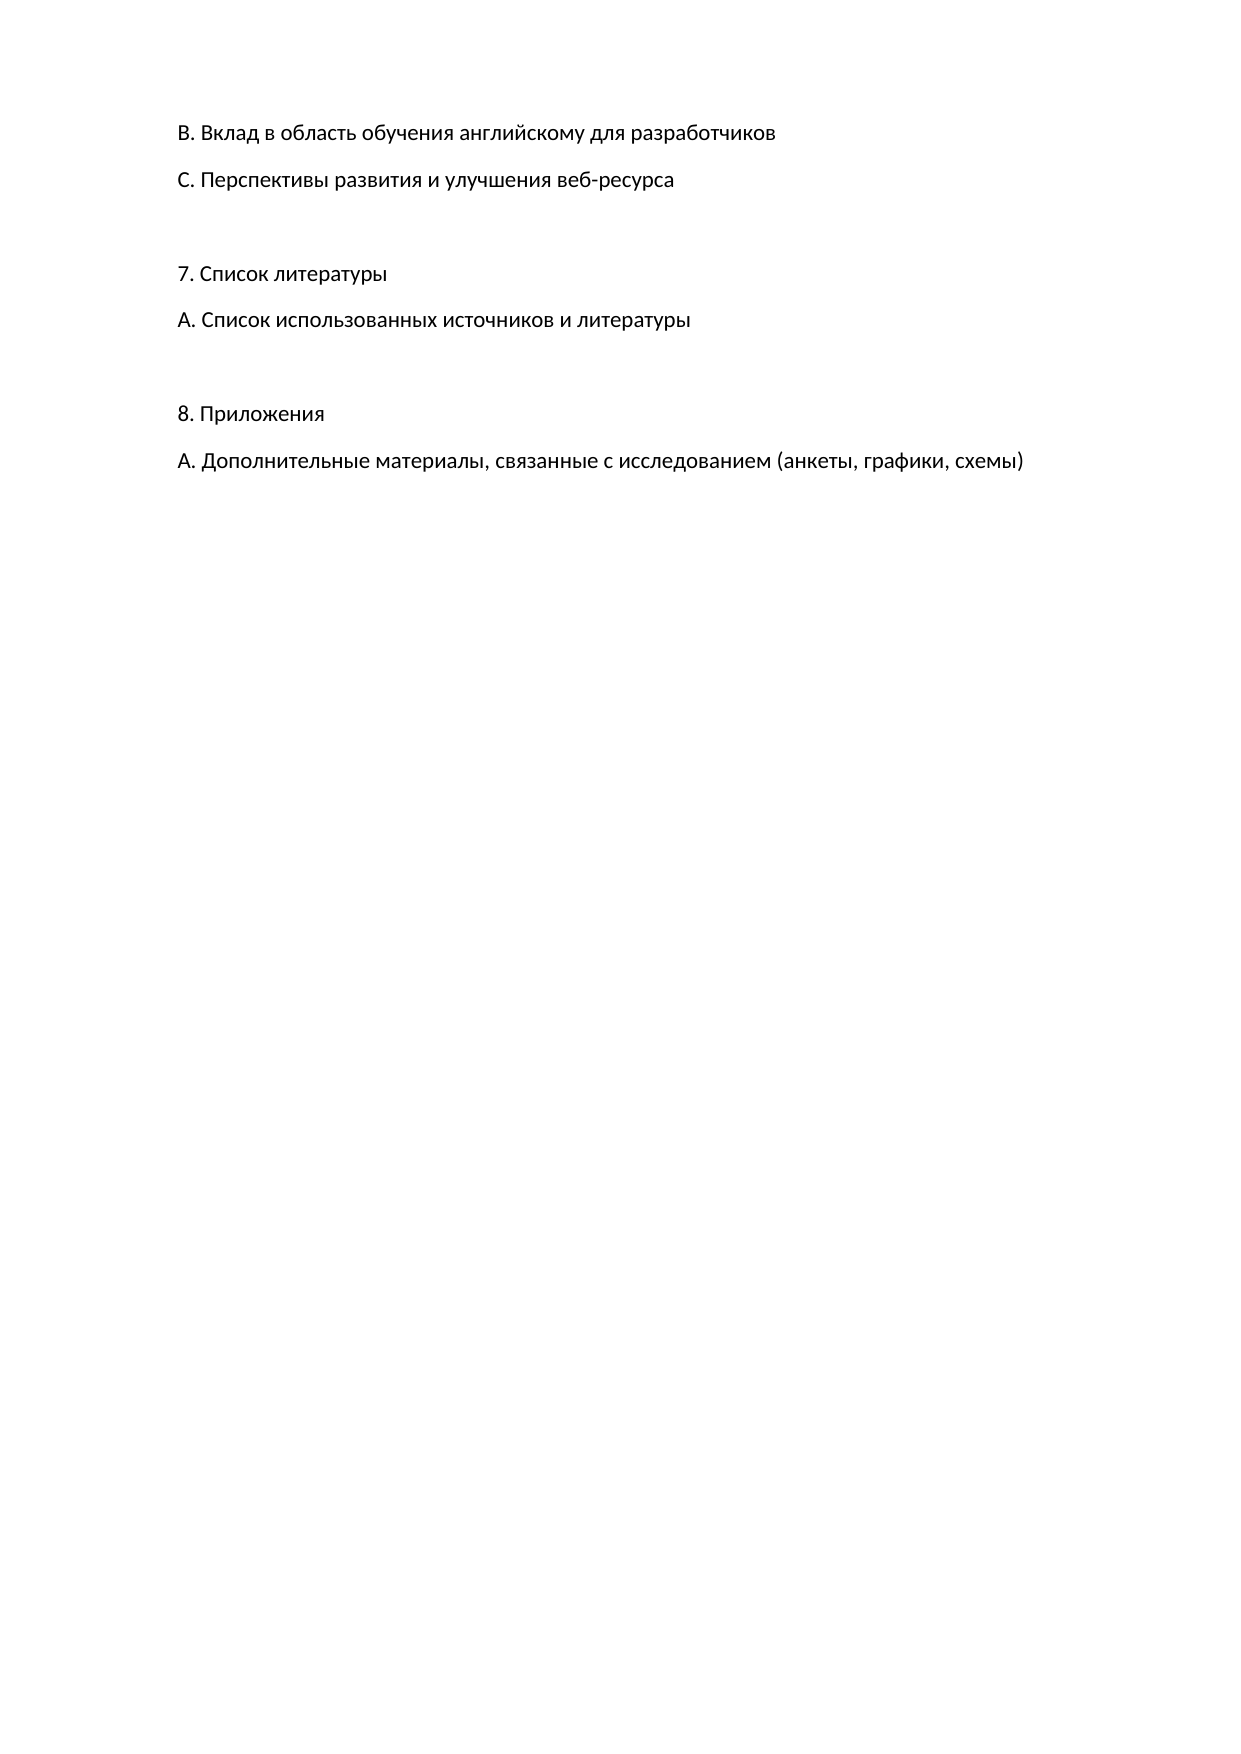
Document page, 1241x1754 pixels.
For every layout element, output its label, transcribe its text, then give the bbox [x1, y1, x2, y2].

text 7. Список литературы [177, 259, 1152, 287]
text B. Вклад в область обучения английскому для разработчиков [177, 118, 1152, 146]
text A. Список использованных источников и литературы [177, 306, 1152, 334]
text 8. Приложения [177, 399, 1152, 427]
text C. Перспективы развития и улучшения веб-ресурса [177, 165, 1152, 193]
text A. Дополнительные материалы, связанные с исследованием (анкеты, графики, схемы) [177, 446, 1152, 474]
